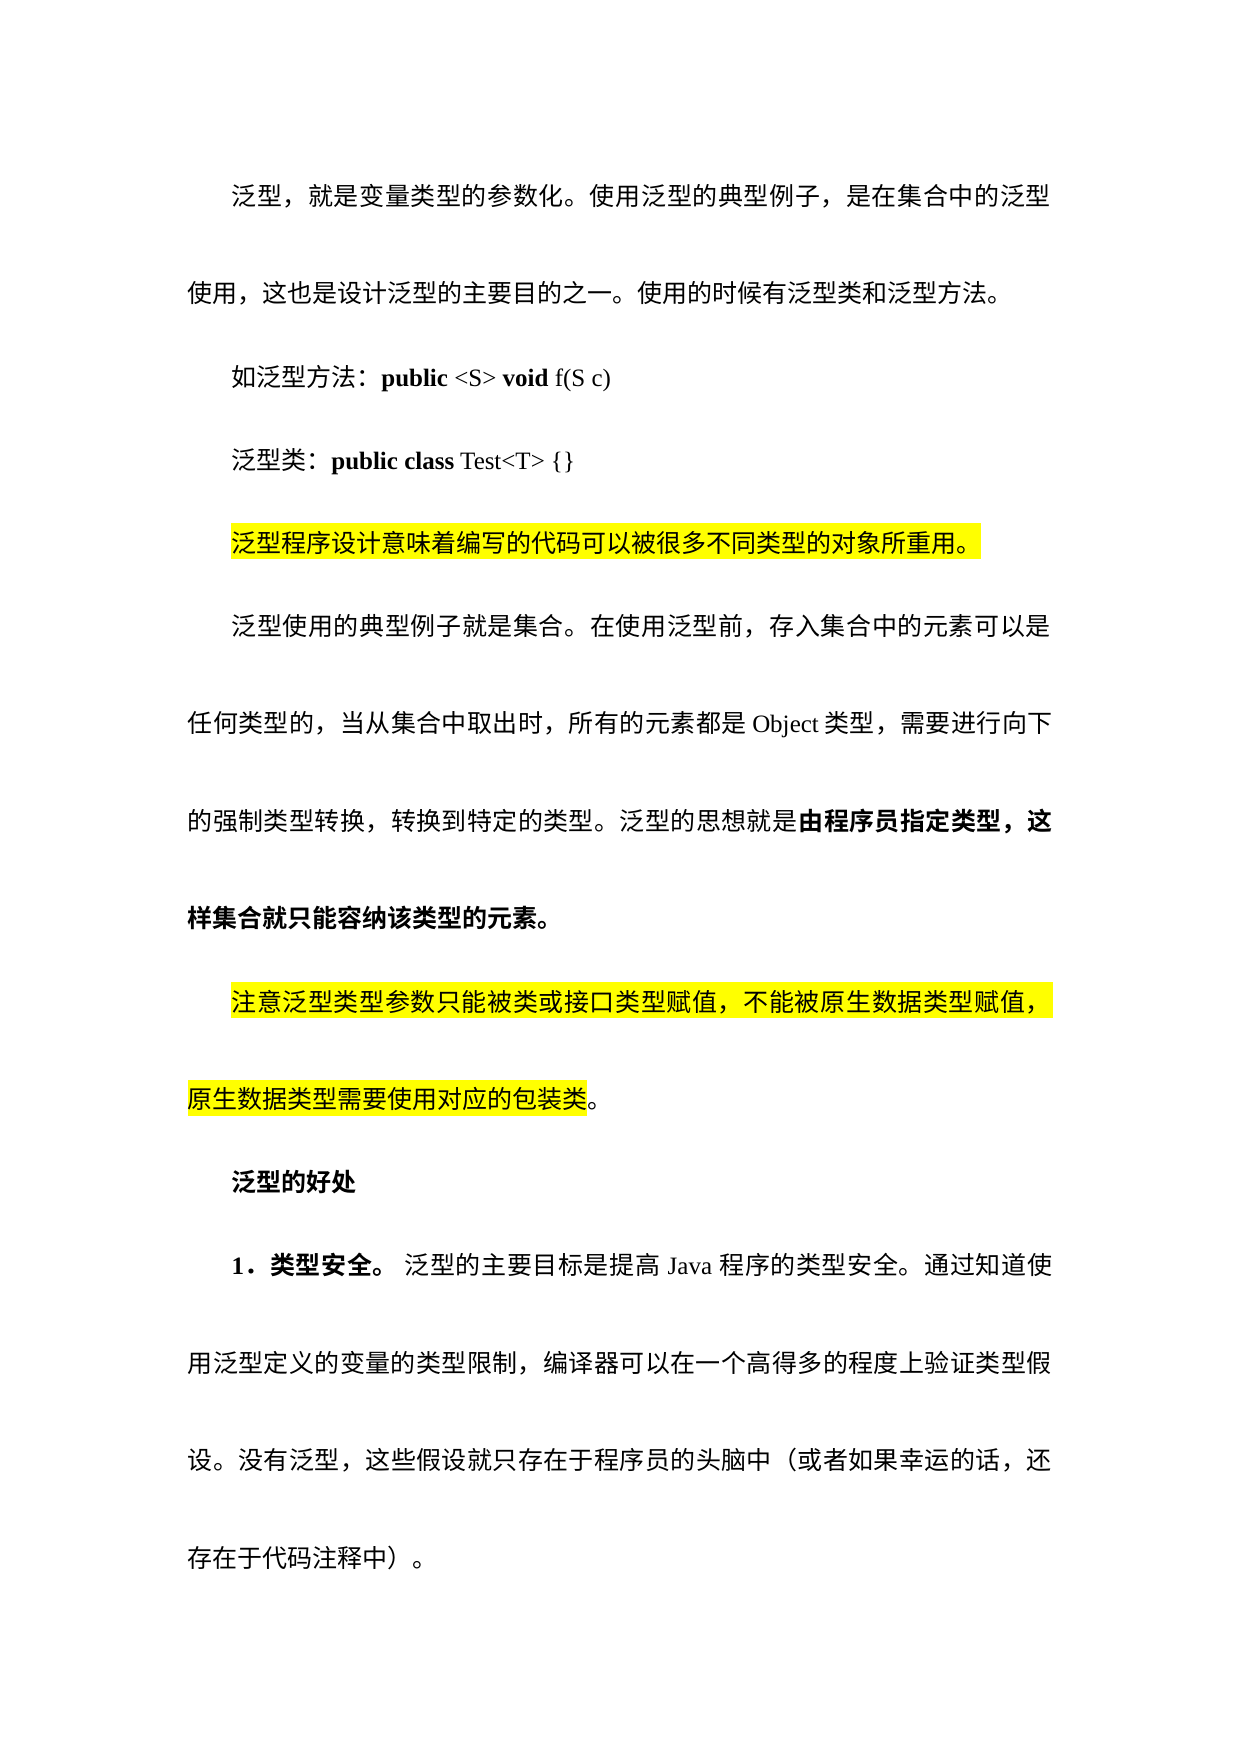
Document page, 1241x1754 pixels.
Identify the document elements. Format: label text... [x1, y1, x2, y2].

text 泛型的好处 [187, 1148, 1053, 1213]
text 注意泛型类型参数只能被类或接口类型赋值，不能被原生数据类型赋值，原生数据类型需要使用对应的包装类。 [187, 968, 1053, 1130]
text 泛型使用的典型例子就是集合。在使用泛型前，存入集合中的元素可以是任何类型的，当从集合中取出时，所有的元素都是Object类型，需要进行向下的强制类型转换，转换到特定的类型。泛型的思想就是由程序员指定类型，这样集合就只能容纳该类型的元素。 [187, 592, 1053, 949]
text 泛型程序设计意味着编写的代码可以被很多不同类型的对象所重用。 [187, 509, 1053, 574]
text 泛型类：public class Test<T> {} [187, 426, 1053, 491]
text 如泛型方法：public <S> void f(S c) [187, 343, 1053, 408]
text 泛型，就是变量类型的参数化。使用泛型的典型例子，是在集合中的泛型使用，这也是设计泛型的主要目的之一。使用的时候有泛型类和泛型方法。 [187, 162, 1053, 324]
text 1．类型安全。 泛型的主要目标是提高 Java 程序的类型安全。通过知道使用泛型定义的变量的类型限制，编译器可以在一个高得多的程度上验证类型假设。没有泛型，这些假设就只存在于程序员的头脑中（或者如果幸运的话，还存在于代码注释中）。 [187, 1231, 1053, 1589]
